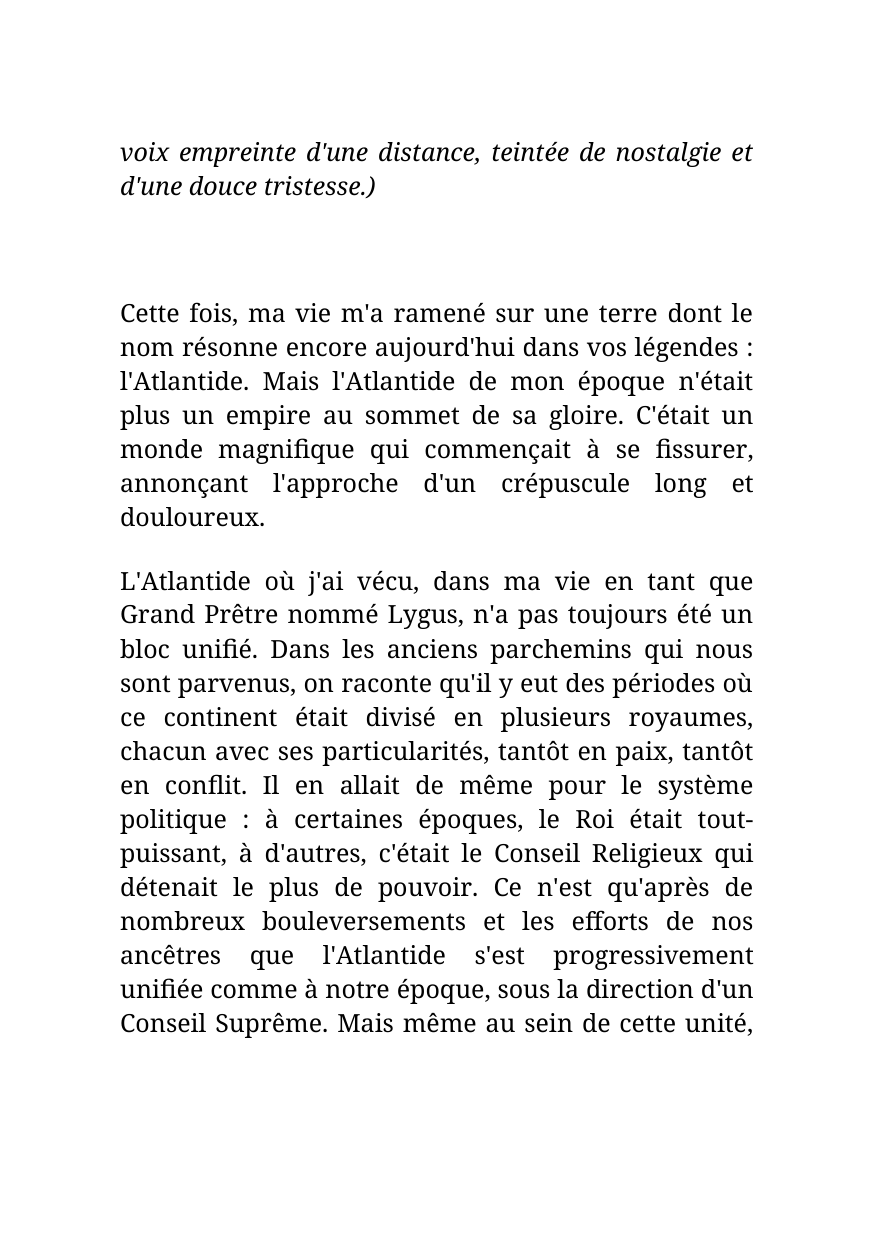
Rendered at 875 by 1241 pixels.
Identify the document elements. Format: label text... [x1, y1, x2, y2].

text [120, 135, 754, 203]
text Cette fois, ma vie m'a ramené sur une terre dont le nom résonne encore aujourd'hui dans vos légendes : l'Atlantide. Mais l'Atlantide de mon époque n'était plus un empire au sommet de sa gloire. C'était un monde magnifique qui commençait à se fissurer, annonçant l'approche d'un crépuscule long et douloureux. [120, 296, 754, 534]
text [120, 563, 754, 1040]
